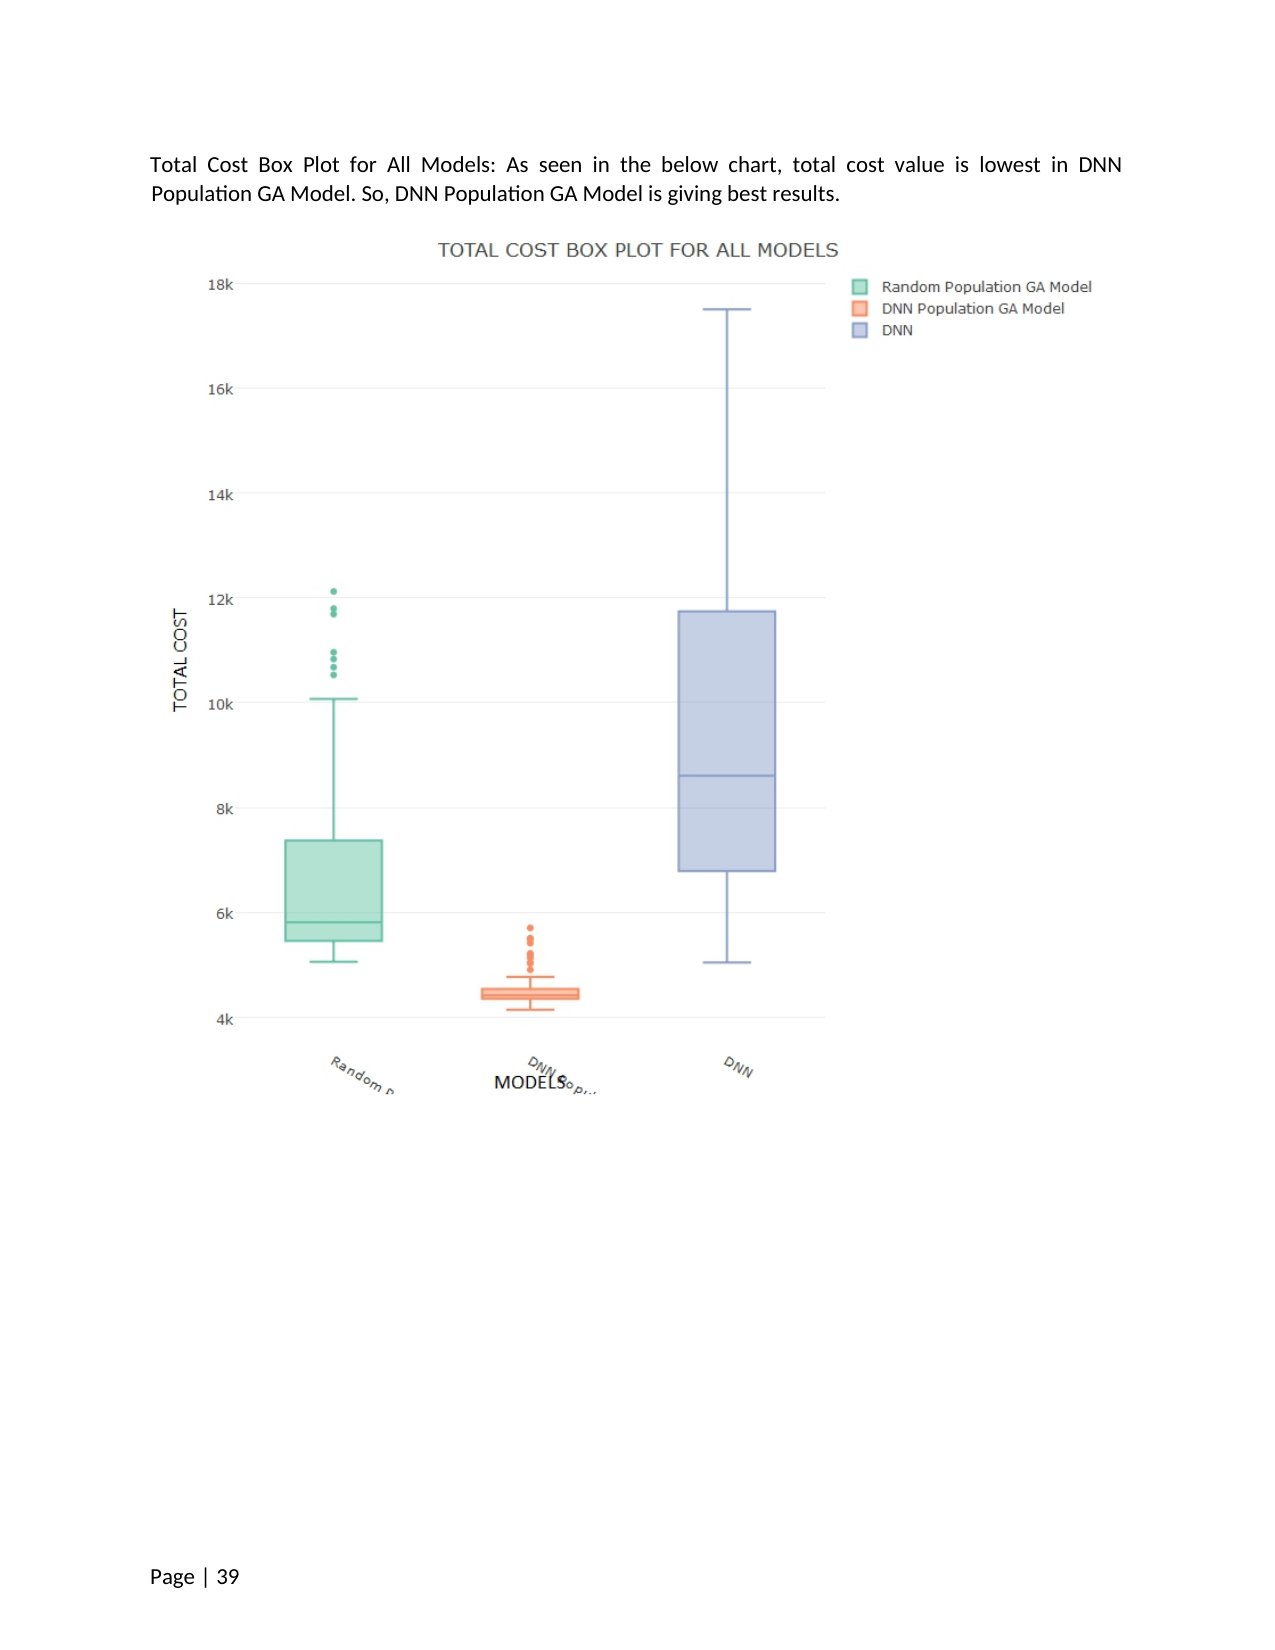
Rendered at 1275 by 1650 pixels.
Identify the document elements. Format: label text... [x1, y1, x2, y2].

text Total Cost Box Plot for All Models: As seen in the below chart, total cost value is lowest in DNN Population GA Model. So, DNN Population GA Model is giving best results. [150, 150, 1125, 207]
picture [150, 225, 1125, 1109]
